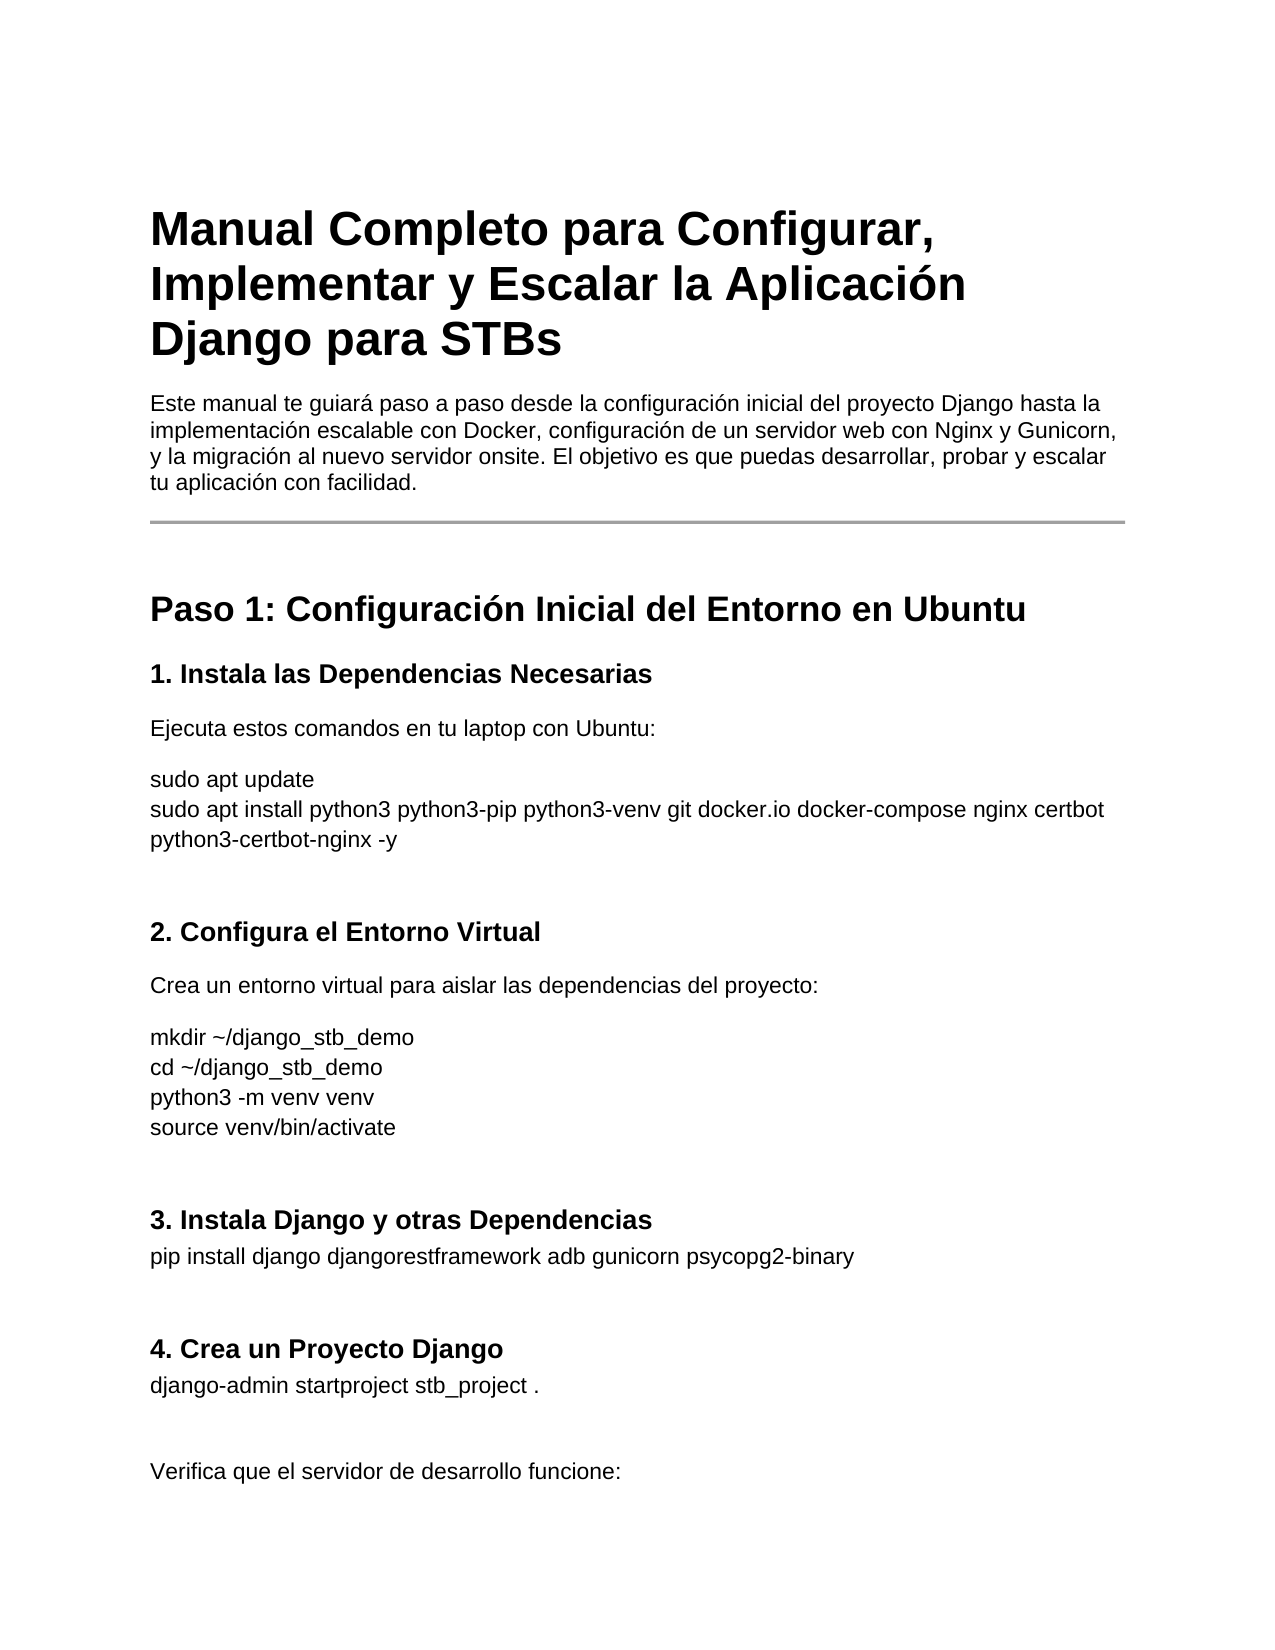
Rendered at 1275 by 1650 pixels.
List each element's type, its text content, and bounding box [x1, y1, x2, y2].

text django-admin startproject stb_project . [150, 1372, 1125, 1399]
text Este manual te guiará paso a paso desde la configuración inicial del proyecto Django hasta la implementación escalable con Docker, configuración de un servidor web con Nginx y Gunicorn, y la migración al nuevo servidor onsite. El objetivo es que puedas desarrollar, probar y escalar tu aplicación con facilidad. [150, 390, 1125, 496]
text pip install django djangorestframework adb gunicorn psycopg2-binary [150, 1243, 1125, 1270]
text cd ~/django_stb_demo [150, 1054, 1125, 1080]
text Crea un entorno virtual para aislar las dependencias del proyecto: [150, 972, 1125, 998]
text sudo apt install python3 python3-pip python3-venv git docker.io docker-compose nginx certbot python3-certbot-nginx -y [150, 796, 1125, 853]
subtitle Manual Completo para Configurar, Implementar y Escalar la Aplicación Django para STBs [150, 200, 1125, 365]
text mkdir ~/django_stb_demo [150, 1023, 1125, 1050]
text Verifica que el servidor de desarrollo funcione: [150, 1458, 1125, 1484]
text source venv/bin/activate [150, 1114, 1125, 1141]
subtitle 1. Instala las Dependencias Necesarias [150, 658, 1125, 689]
subtitle Paso 1: Configuración Inicial del Entorno en Ubuntu [150, 588, 1125, 629]
subtitle 4. Crea un Proyecto Django [150, 1333, 1125, 1364]
subtitle 2. Configura el Entorno Virtual [150, 916, 1125, 947]
text sudo apt update [150, 766, 1125, 792]
text python3 -m venv venv [150, 1084, 1125, 1110]
text Ejecuta estos comandos en tu laptop con Ubuntu: [150, 714, 1125, 741]
subtitle 3. Instala Django y otras Dependencias [150, 1204, 1125, 1235]
